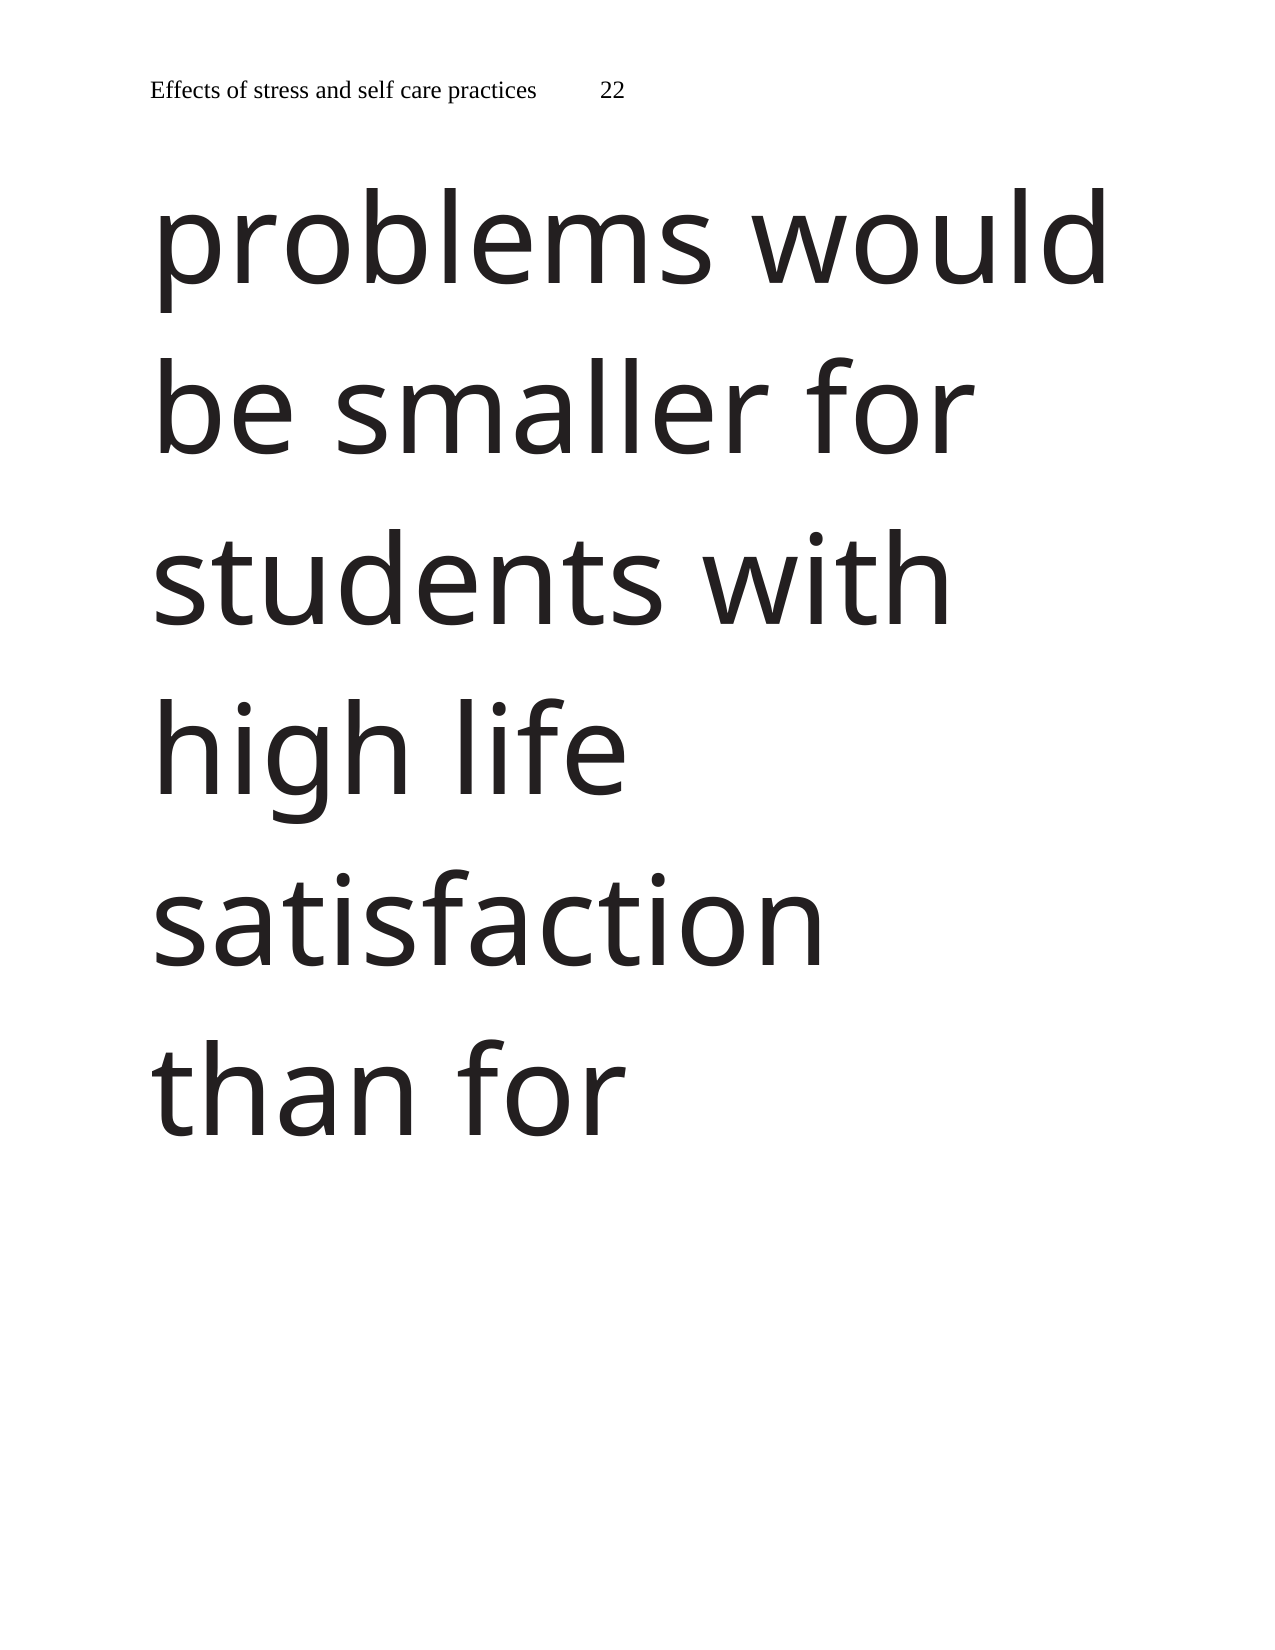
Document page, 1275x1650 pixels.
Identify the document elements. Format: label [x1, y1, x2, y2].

text [150, 150, 1125, 1172]
